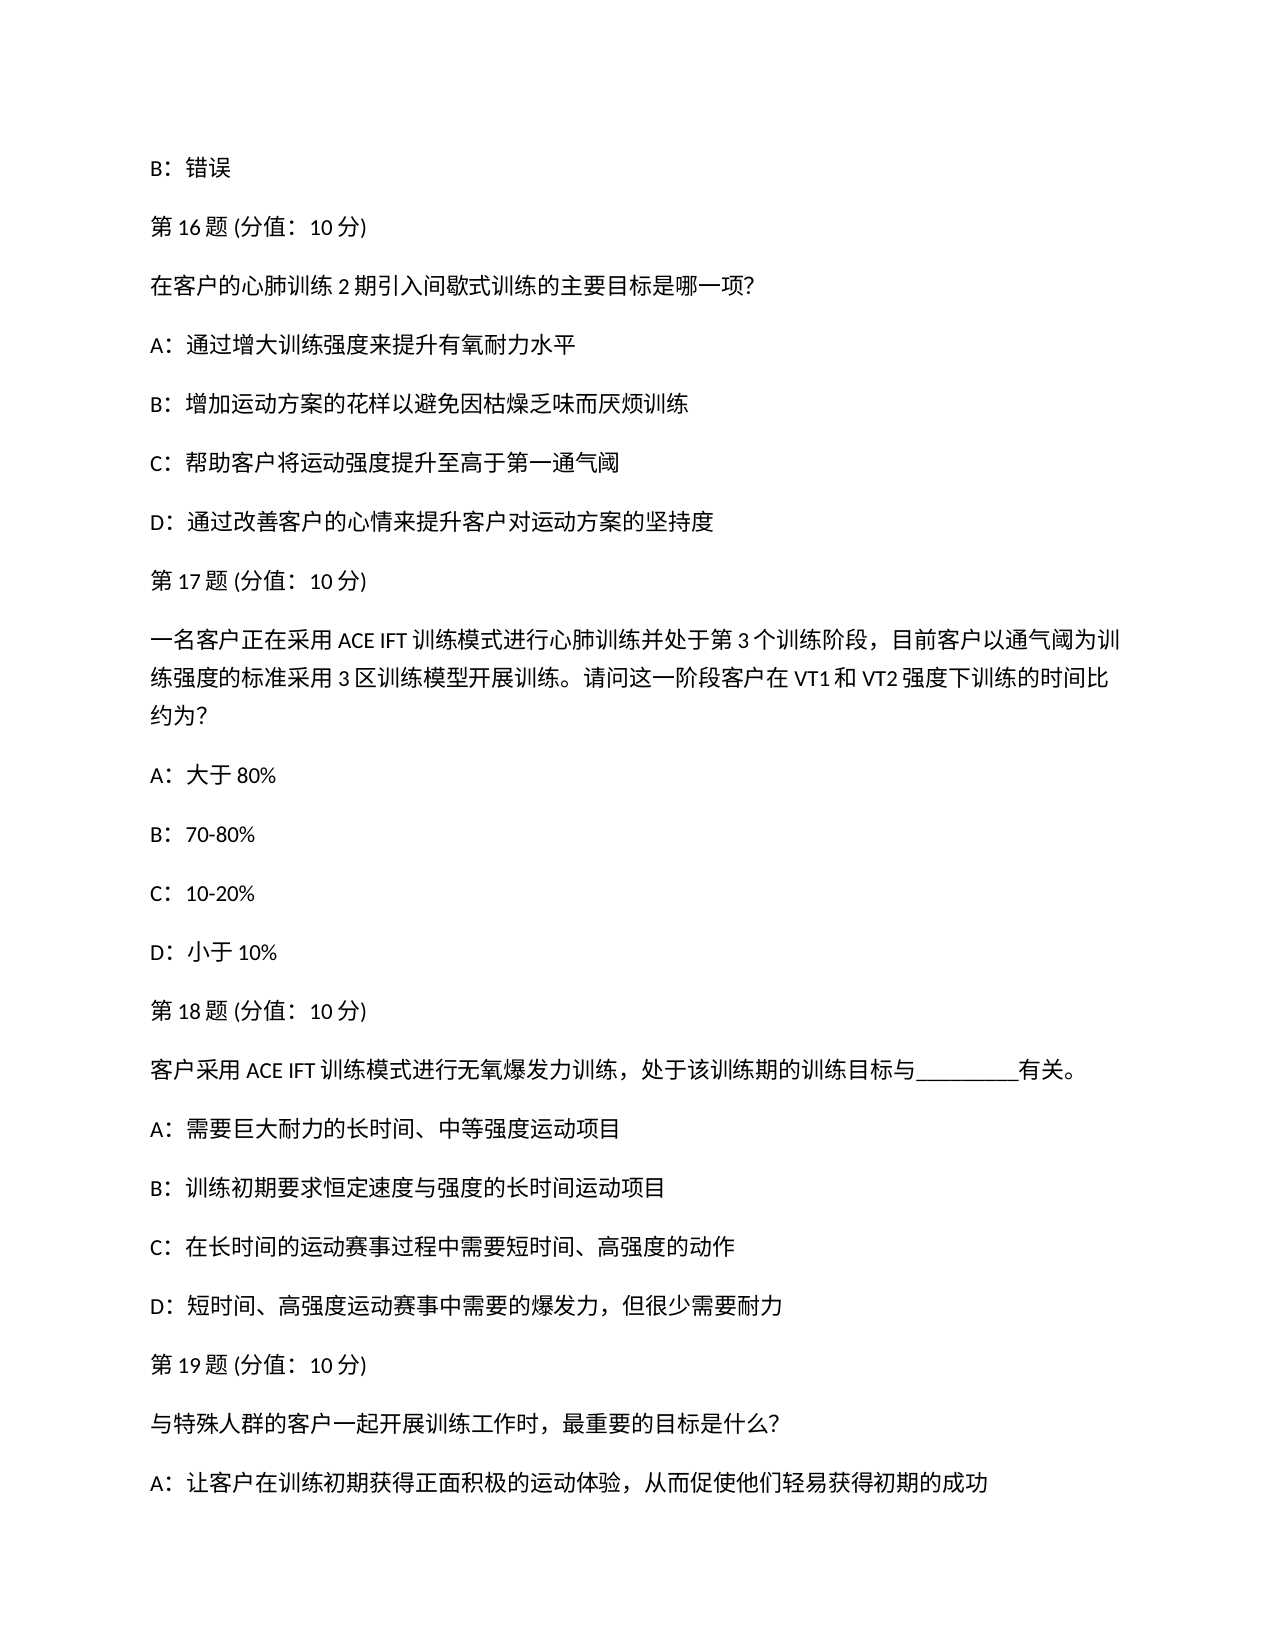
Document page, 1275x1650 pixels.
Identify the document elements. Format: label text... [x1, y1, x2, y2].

text B：错误 [150, 150, 1125, 183]
text A：通过增大训练强度来提升有氧耐力水平 [150, 327, 1125, 360]
text B：训练初期要求恒定速度与强度的长时间运动项目 [150, 1169, 1125, 1203]
text 第17题 (分值：10分) [150, 563, 1125, 596]
text B：70-80% [150, 816, 1125, 849]
text C：在长时间的运动赛事过程中需要短时间、高强度的动作 [150, 1228, 1125, 1262]
text 一名客户正在采用ACE IFT训练模式进行心肺训练并处于第3个训练阶段，目前客户以通气阈为训练强度的标准采用3区训练模型开展训练。请问这一阶段客户在VT1和VT2强度下训练的时间比约为？ [150, 622, 1125, 731]
text A：大于80% [150, 757, 1125, 790]
text C：帮助客户将运动强度提升至高于第一通气阈 [150, 445, 1125, 478]
text 第19题 (分值：10分) [150, 1346, 1125, 1380]
text 第16题 (分值：10分) [150, 209, 1125, 242]
text 与特殊人群的客户一起开展训练工作时，最重要的目标是什么？ [150, 1405, 1125, 1439]
text C：10-20% [150, 875, 1125, 908]
text D：小于10% [150, 934, 1125, 967]
text 第18题 (分值：10分) [150, 993, 1125, 1026]
text A：需要巨大耐力的长时间、中等强度运动项目 [150, 1111, 1125, 1144]
text D：短时间、高强度运动赛事中需要的爆发力，但很少需要耐力 [150, 1287, 1125, 1321]
text 在客户的心肺训练2期引入间歇式训练的主要目标是哪一项？ [150, 268, 1125, 301]
text D：通过改善客户的心情来提升客户对运动方案的坚持度 [150, 504, 1125, 537]
text A：让客户在训练初期获得正面积极的运动体验，从而促使他们轻易获得初期的成功 [150, 1464, 1125, 1498]
text 客户采用ACE IFT训练模式进行无氧爆发力训练，处于该训练期的训练目标与_________有关。 [150, 1052, 1125, 1085]
text B：增加运动方案的花样以避免因枯燥乏味而厌烦训练 [150, 386, 1125, 419]
